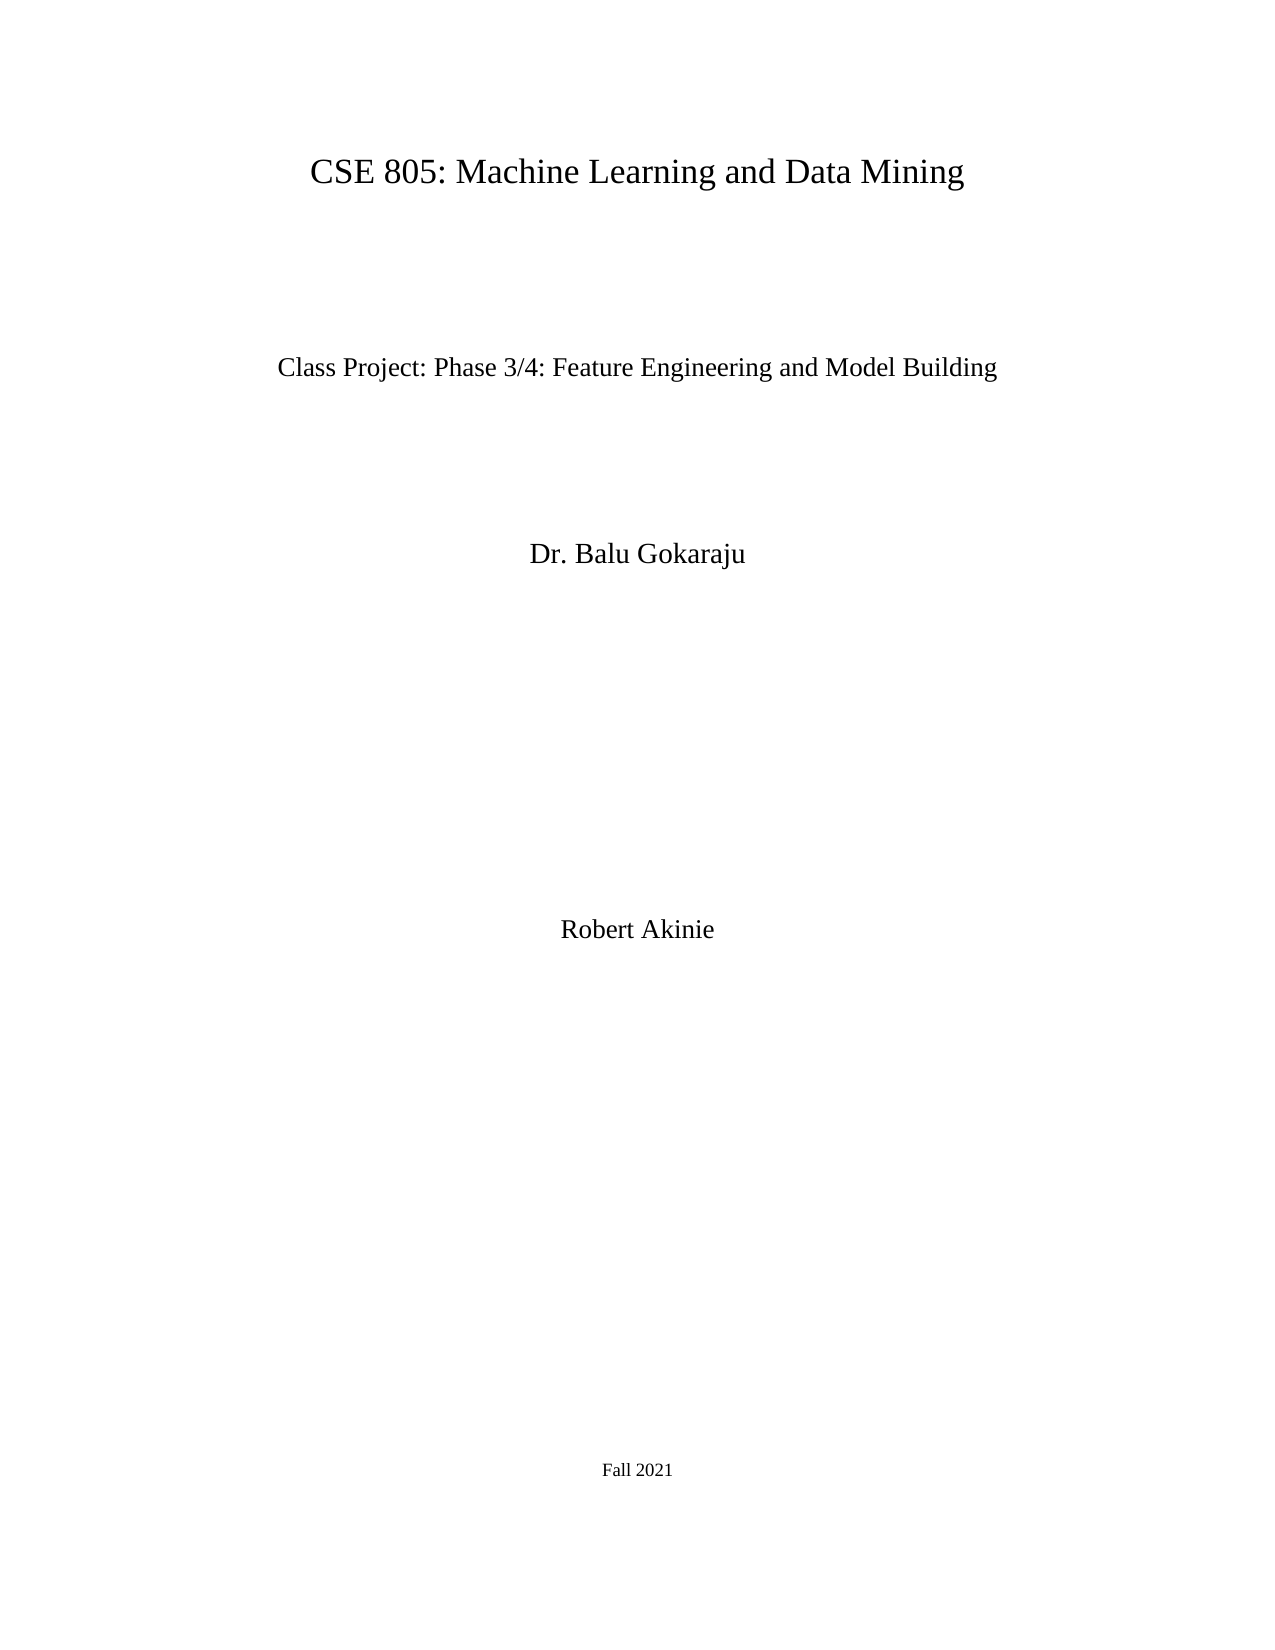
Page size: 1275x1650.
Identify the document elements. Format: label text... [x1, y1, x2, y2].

text Robert Akinie [150, 913, 1125, 944]
text CSE 805: Machine Learning and Data Mining [150, 150, 1125, 191]
text Dr. Balu Gokaraju [150, 537, 1125, 570]
text Fall 2021 [150, 1459, 1125, 1481]
text Class Project: Phase 3/4: Feature Engineering and Model Building [150, 351, 1125, 382]
